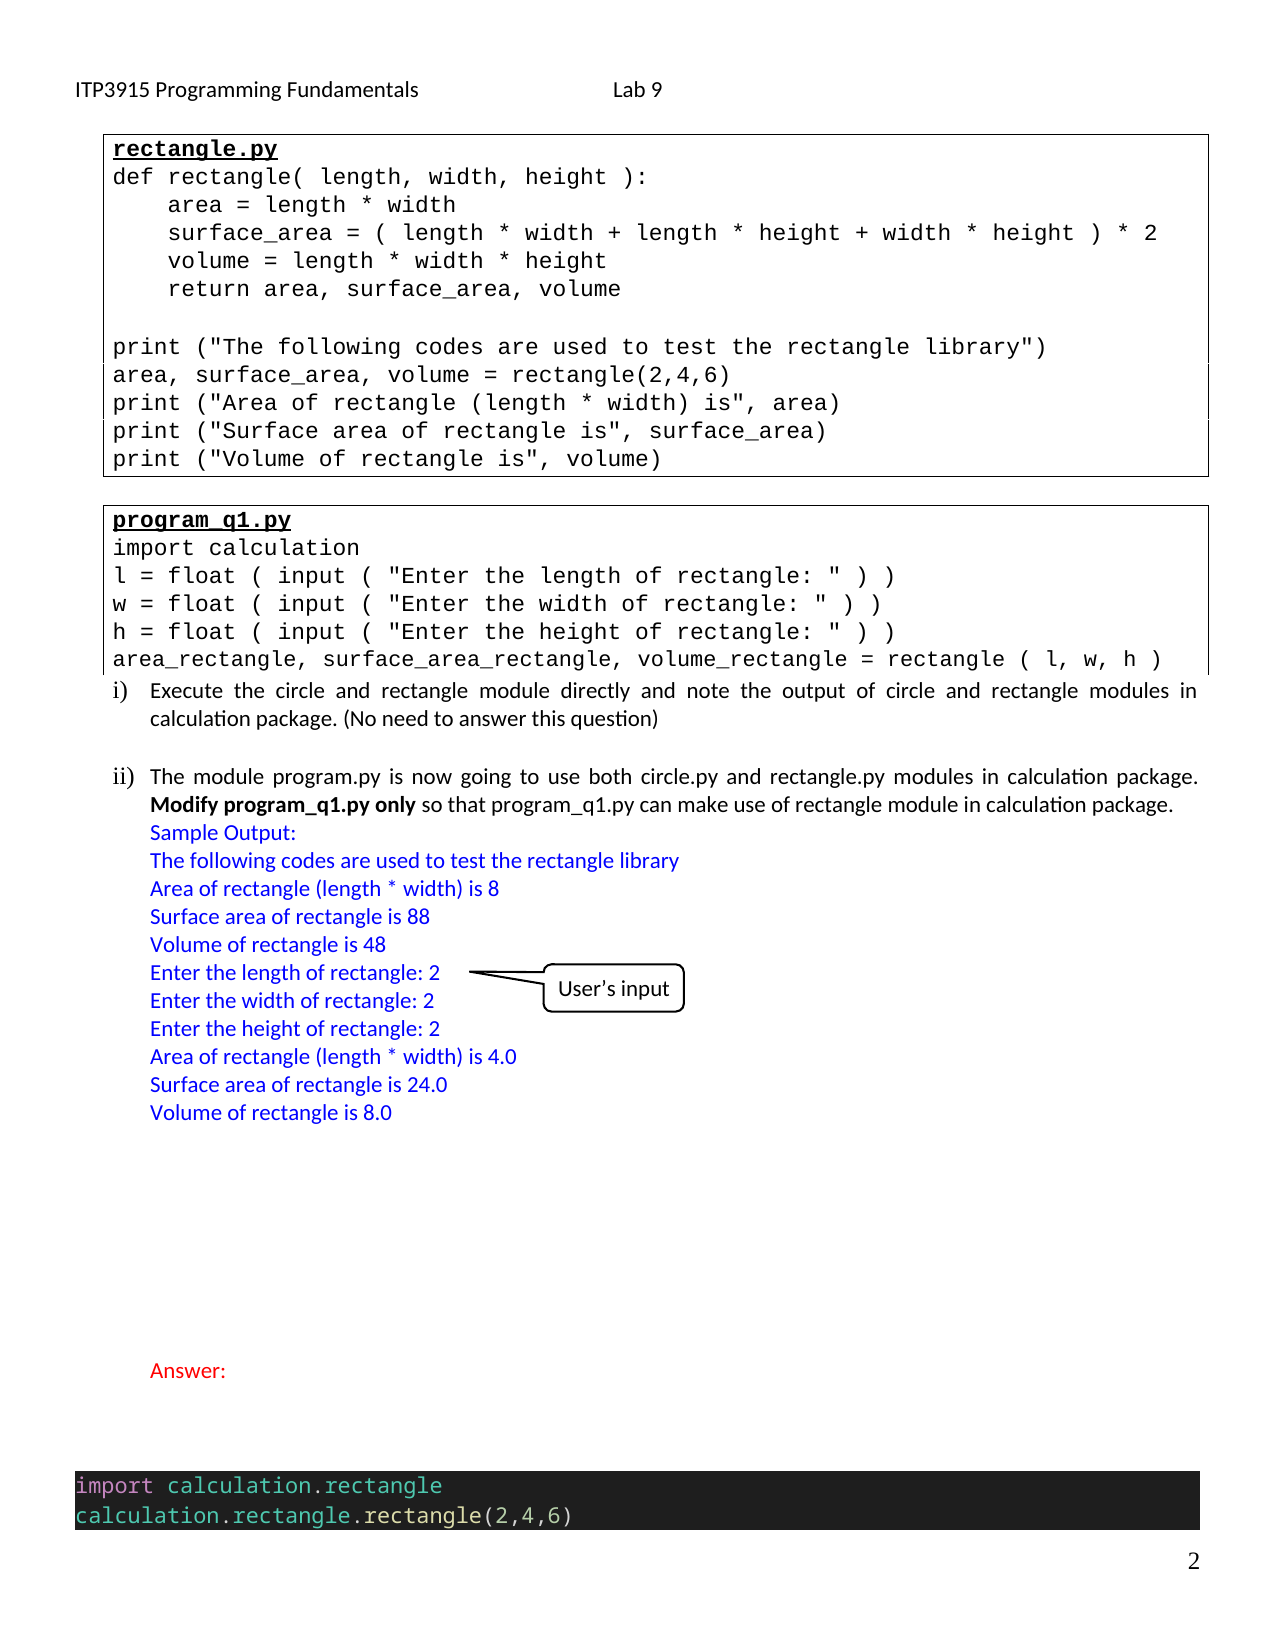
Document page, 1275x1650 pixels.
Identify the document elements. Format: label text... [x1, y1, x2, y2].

text Enter the height of rectangle: 2 [150, 1014, 1200, 1042]
list Execute the circle and rectangle module directly and note the output of circle and rectangle modules in calculation package. (No need to answer this question) [112, 675, 1200, 732]
text print ("Volume of rectangle is", volume) [104, 448, 1208, 476]
text area, surface_area, volume = rectangle(2,4,6) [104, 363, 1208, 392]
text print ("Surface area of rectangle is", surface_area) [104, 419, 1208, 448]
text return area, surface_area, volume [104, 277, 1208, 305]
list The module program.py is now going to use both circle.py and rectangle.py modules in calculation package. Modify program_q1.py only so that program_q1.py can make use of rectangle module in calculation package. [112, 761, 1200, 818]
text Sample Output: [150, 818, 1200, 846]
text volume = length * width * height [104, 249, 1208, 277]
text def rectangle( length, width, height ): [104, 165, 1208, 193]
text Area of rectangle (length * width) is 4.0 [150, 1042, 1200, 1070]
text Volume of rectangle is 8.0 [150, 1098, 1200, 1126]
text import calculation [104, 536, 1208, 564]
text area = length * width [104, 193, 1208, 221]
text Surface area of rectangle is 24.0 [150, 1070, 1200, 1098]
text The following codes are used to test the rectangle library [150, 846, 1200, 874]
text Enter the width of rectangle: 2 [150, 986, 1200, 1014]
text Answer: [150, 1356, 1200, 1384]
text print ("The following codes are used to test the rectangle library") [104, 336, 1208, 363]
text Enter the length of rectangle: 2 [150, 958, 1200, 986]
text area_rectangle, surface_area_rectangle, volume_rectangle = rectangle ( l, w, h ) [104, 648, 1208, 675]
text l = float ( input ( "Enter the length of rectangle: " ) ) [104, 564, 1208, 592]
text program_q1.py [104, 506, 1208, 536]
text calculation.rectangle.rectangle(2,4,6) [75, 1500, 1200, 1530]
text w = float ( input ( "Enter the width of rectangle: " ) ) [104, 592, 1208, 620]
text Area of rectangle (length * width) is 8 [150, 874, 1200, 902]
text import calculation.rectangle [75, 1471, 1200, 1500]
text Surface area of rectangle is 88 [150, 902, 1200, 930]
text print ("Area of rectangle (length * width) is", area) [104, 392, 1208, 419]
text Volume of rectangle is 48 [150, 930, 1200, 958]
text surface_area = ( length * width + length * height + width * height ) * 2 [104, 221, 1208, 249]
text h = float ( input ( "Enter the height of rectangle: " ) ) [104, 620, 1208, 648]
text rectangle.py [104, 135, 1208, 165]
